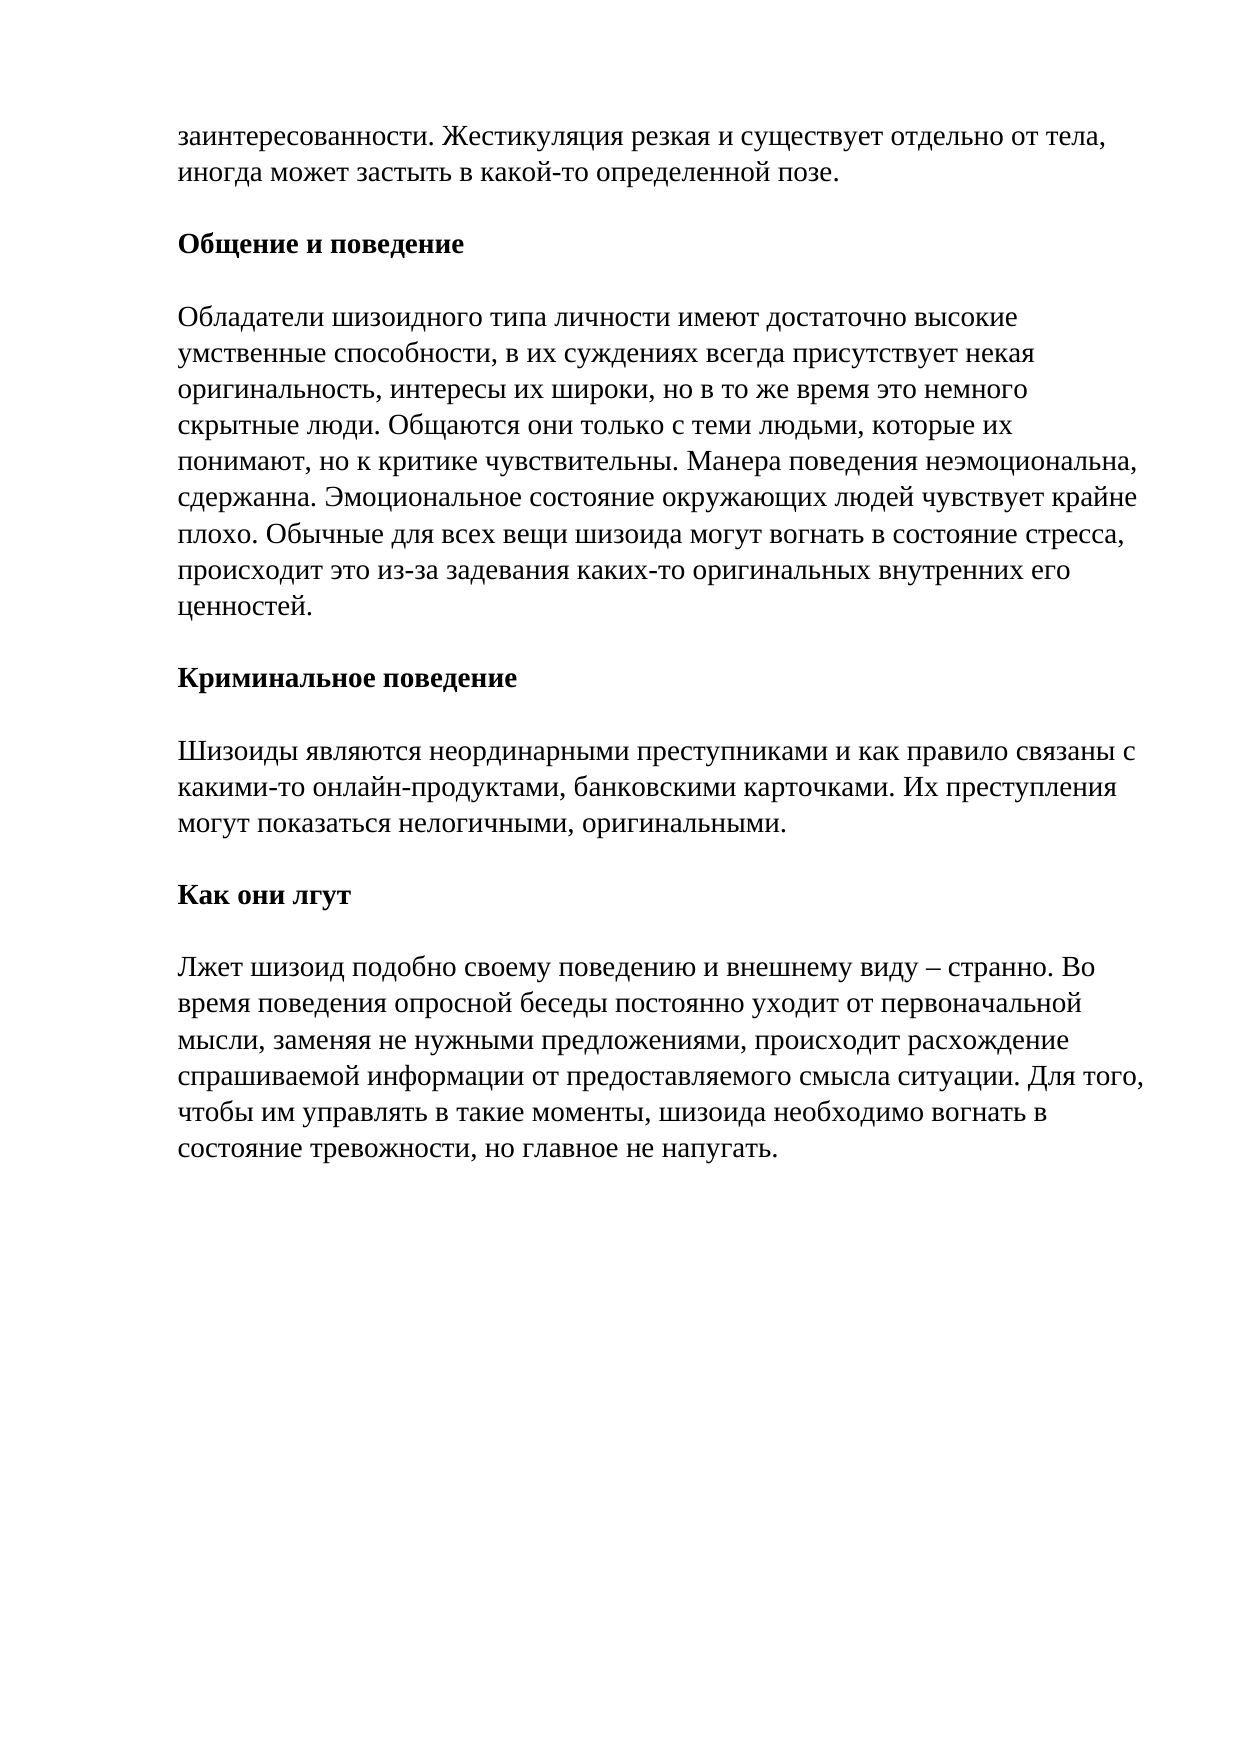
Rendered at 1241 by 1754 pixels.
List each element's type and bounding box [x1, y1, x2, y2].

text [177, 118, 1152, 1164]
